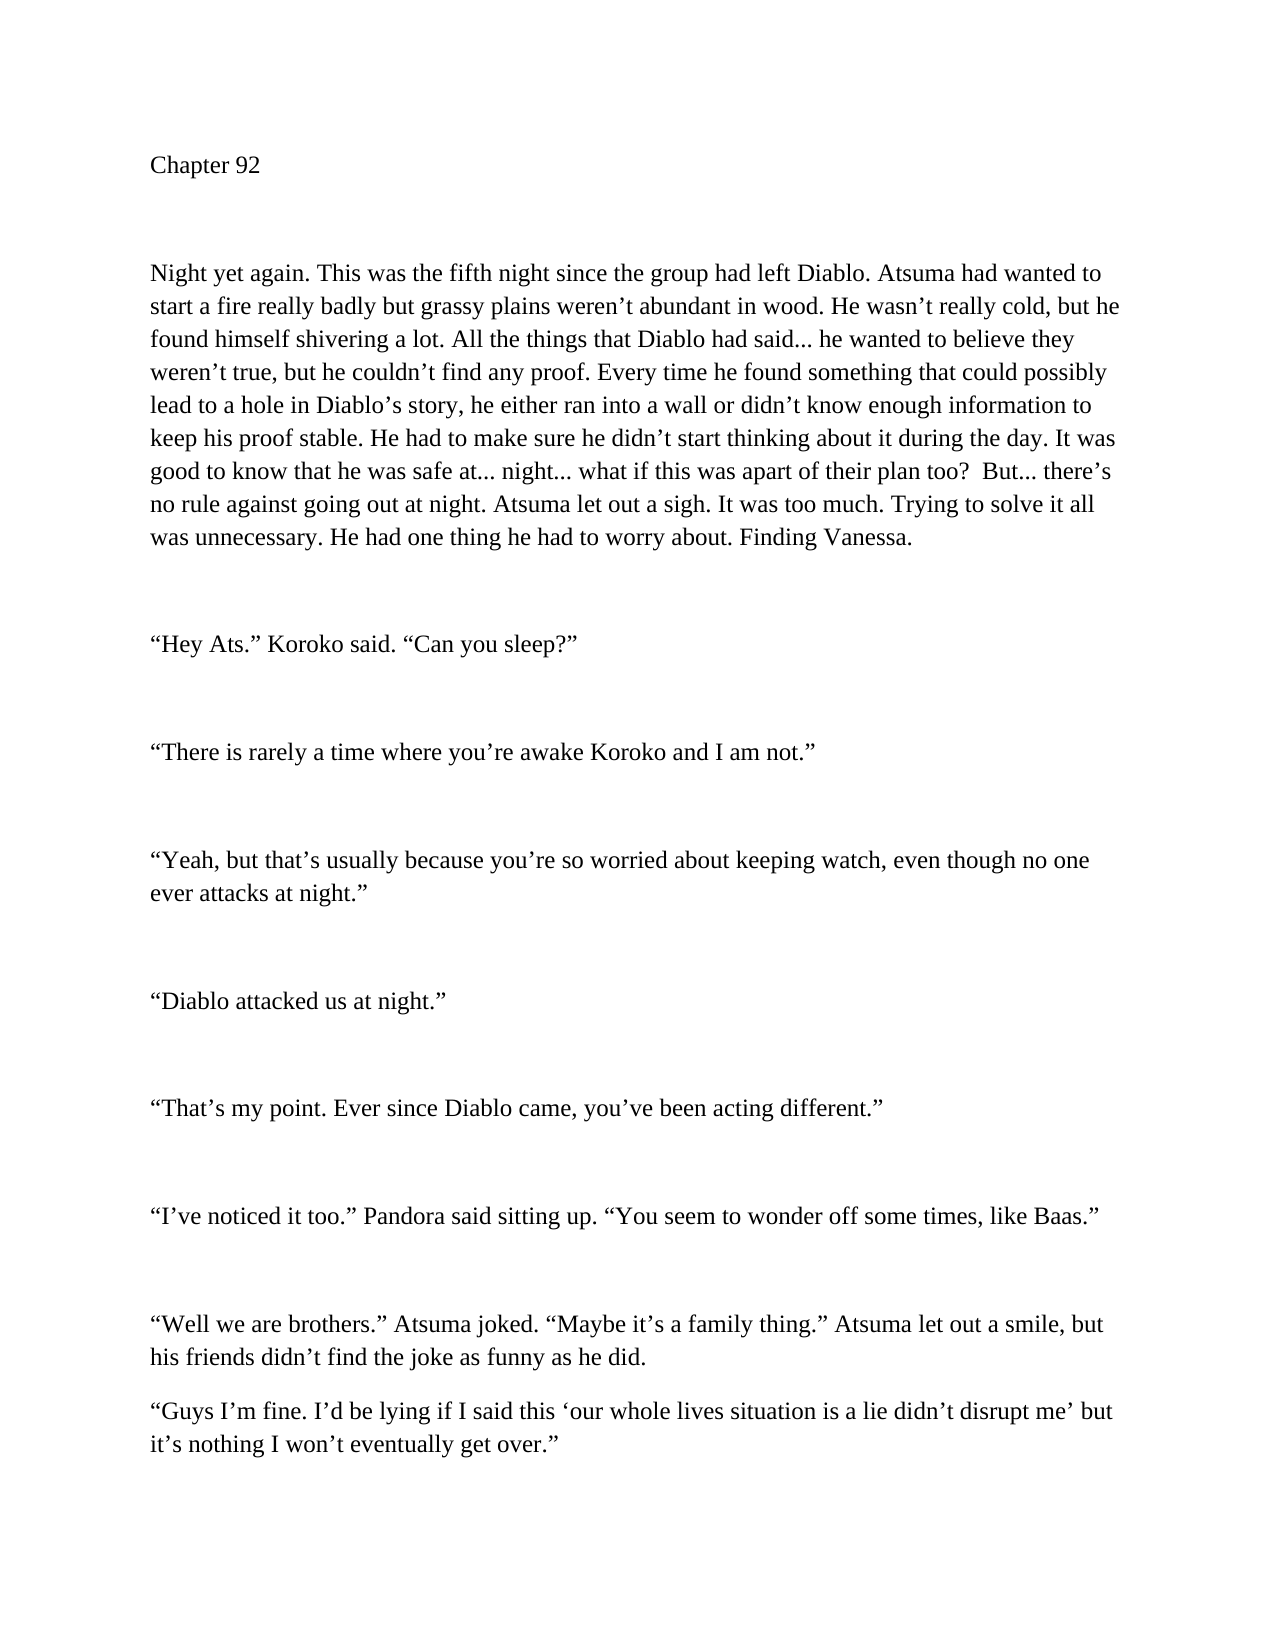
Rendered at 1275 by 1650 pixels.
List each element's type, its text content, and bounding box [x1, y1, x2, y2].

text “I’ve noticed it too.” Pandora said sitting up. “You seem to wonder off some times, like Baas.” [150, 1201, 1125, 1230]
text “Guys I’m fine. I’d be lying if I said this ‘our whole lives situation is a lie didn’t disrupt me’ but it’s nothing I won’t eventually get over.” [150, 1396, 1125, 1457]
text “Well we are brothers.” Atsuma joked. “Maybe it’s a family thing.” Atsuma let out a smile, but his friends didn’t find the joke as funny as he did. [150, 1309, 1125, 1371]
text Chapter 92 [150, 150, 1125, 179]
text “Hey Ats.” Koroko said. “Can you sleep?” [150, 629, 1125, 658]
text “Yeah, but that’s usually because you’re so worried about keeping watch, even though no one ever attacks at night.” [150, 845, 1125, 907]
text “Diablo attacked us at night.” [150, 986, 1125, 1014]
text Night yet again. This was the fifth night since the group had left Diablo. Atsuma had wanted to start a fire really badly but grassy plains weren’t abundant in wood. He wasn’t really cold, but he found himself shivering a lot. All the things that Diablo had said... he wanted to believe they weren’t true, but he couldn’t find any proof. Every time he found something that could possibly lead to a hole in Diablo’s story, he either ran into a wall or didn’t know enough information to keep his proof stable. He had to make sure he didn’t start thinking about it during the day. It was good to know that he was safe at... night... what if this was apart of their plan too? But... there’s no rule against going out at night. Atsuma let out a sigh. It was too much. Trying to solve it all was unnecessary. He had one thing he had to worry about. Finding Vanessa. [150, 258, 1125, 551]
text “That’s my point. Ever since Diablo came, you’ve been acting different.” [150, 1093, 1125, 1122]
text “There is rarely a time where you’re awake Koroko and I am not.” [150, 737, 1125, 766]
